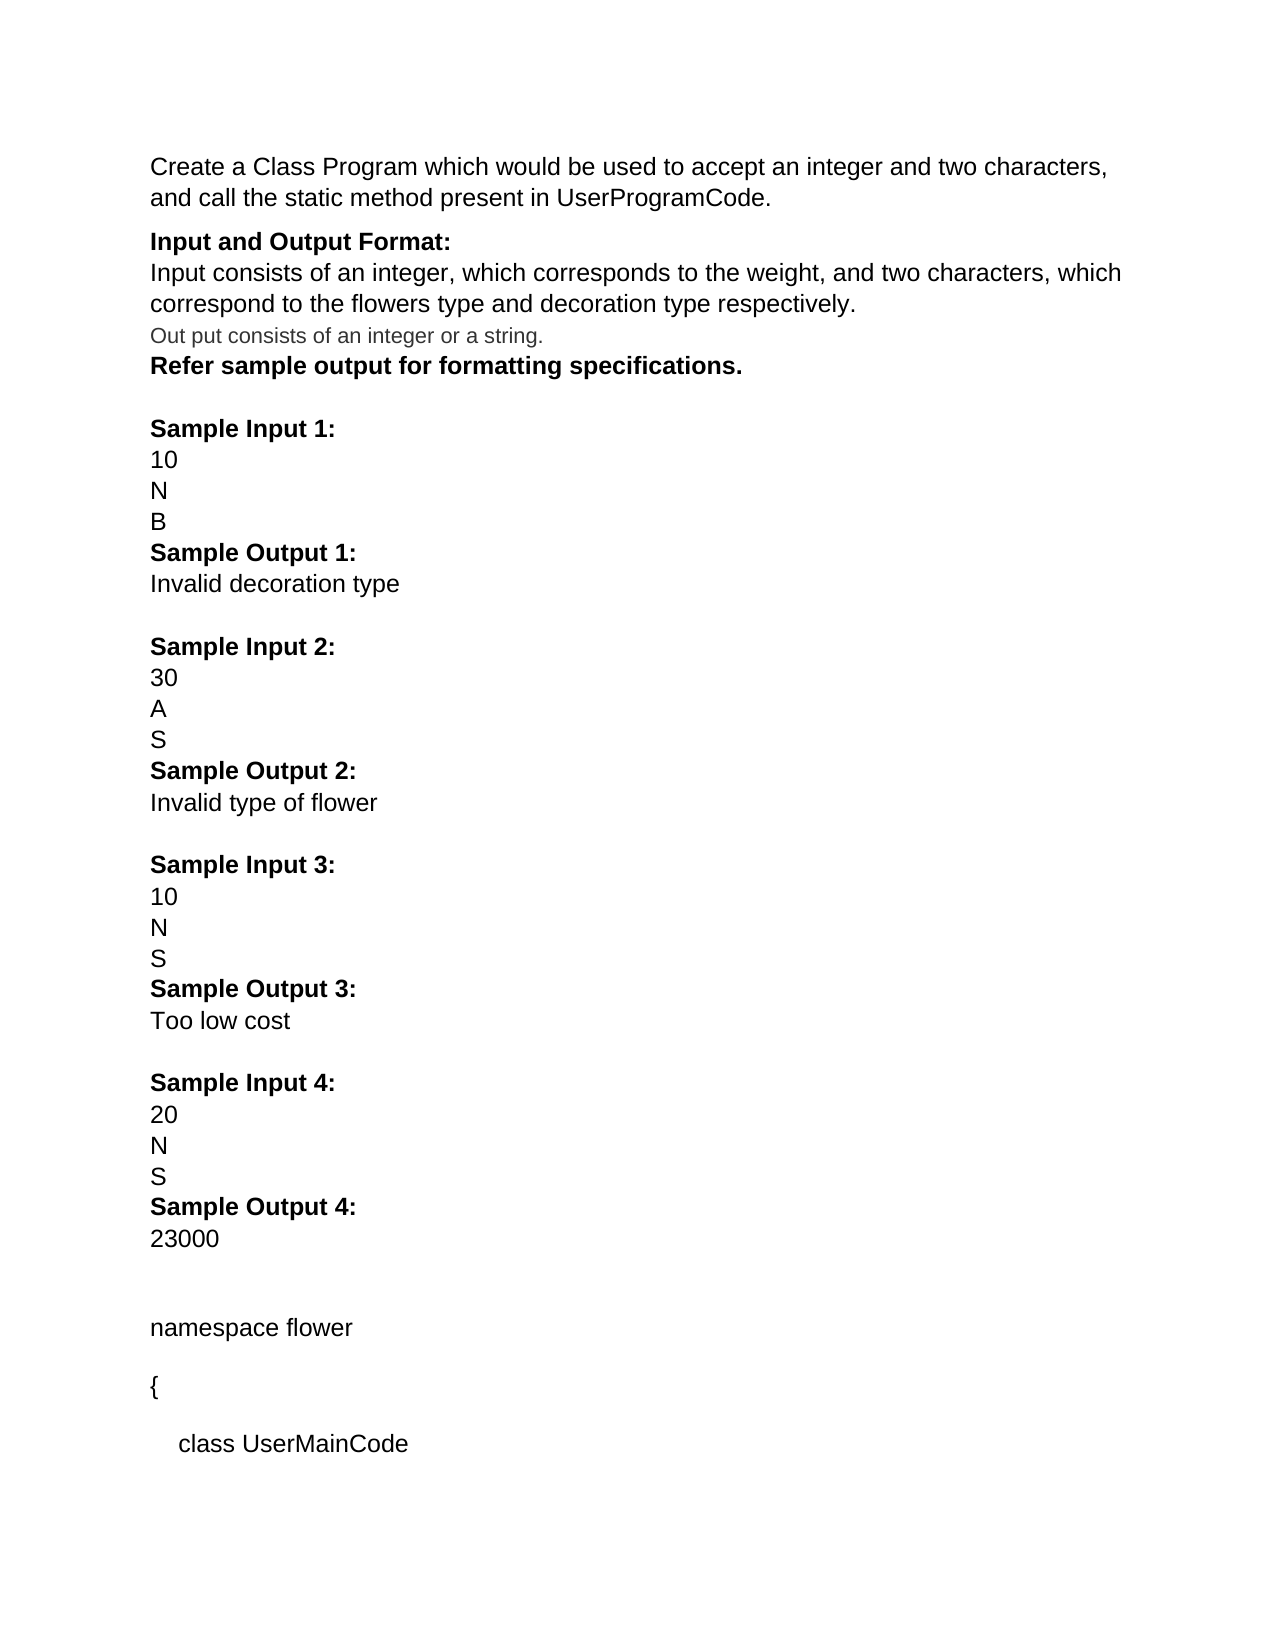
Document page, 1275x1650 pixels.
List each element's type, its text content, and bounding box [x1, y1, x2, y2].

text 23000 [150, 1224, 1139, 1253]
subtitle Sample Output 2: [150, 757, 1139, 785]
subtitle Sample Output 4: [150, 1193, 1139, 1221]
text Invalid decoration type [150, 569, 1139, 598]
text 10 [150, 881, 1139, 910]
text Invalid type of flower [150, 788, 1139, 816]
subtitle Sample Input 4: [150, 1068, 1139, 1097]
text Out put consists of an integer or a string. [150, 323, 1139, 349]
text A S [150, 694, 169, 754]
subtitle Input and Output Format: [150, 227, 1139, 256]
text class UserMainCode [178, 1429, 1139, 1458]
subtitle Sample Output 3: [150, 975, 1139, 1003]
text 10 [150, 445, 1139, 474]
text N S [150, 913, 170, 972]
subtitle Sample Input 2: [150, 632, 1139, 661]
text Create a Class Program which would be used to accept an integer and two characters, and call the static method present in UserProgramCode. [150, 152, 1139, 212]
text namespace flower [150, 1313, 1139, 1342]
text N B [150, 476, 170, 536]
text Sample Input 1: [150, 414, 1139, 442]
text N S [150, 1131, 170, 1191]
subtitle Sample Output 1: [150, 538, 1139, 567]
text Input consists of an integer, which corresponds to the weight, and two characters, which correspond to the flowers type and decoration type respectively. [150, 258, 1139, 318]
subtitle Refer sample output for formatting specifications. [150, 351, 1139, 380]
text { [150, 1371, 1139, 1400]
subtitle Sample Input 3: [150, 850, 1139, 879]
text 20 [150, 1099, 1139, 1128]
text 30 [150, 663, 1139, 692]
text Too low cost [150, 1006, 1139, 1034]
